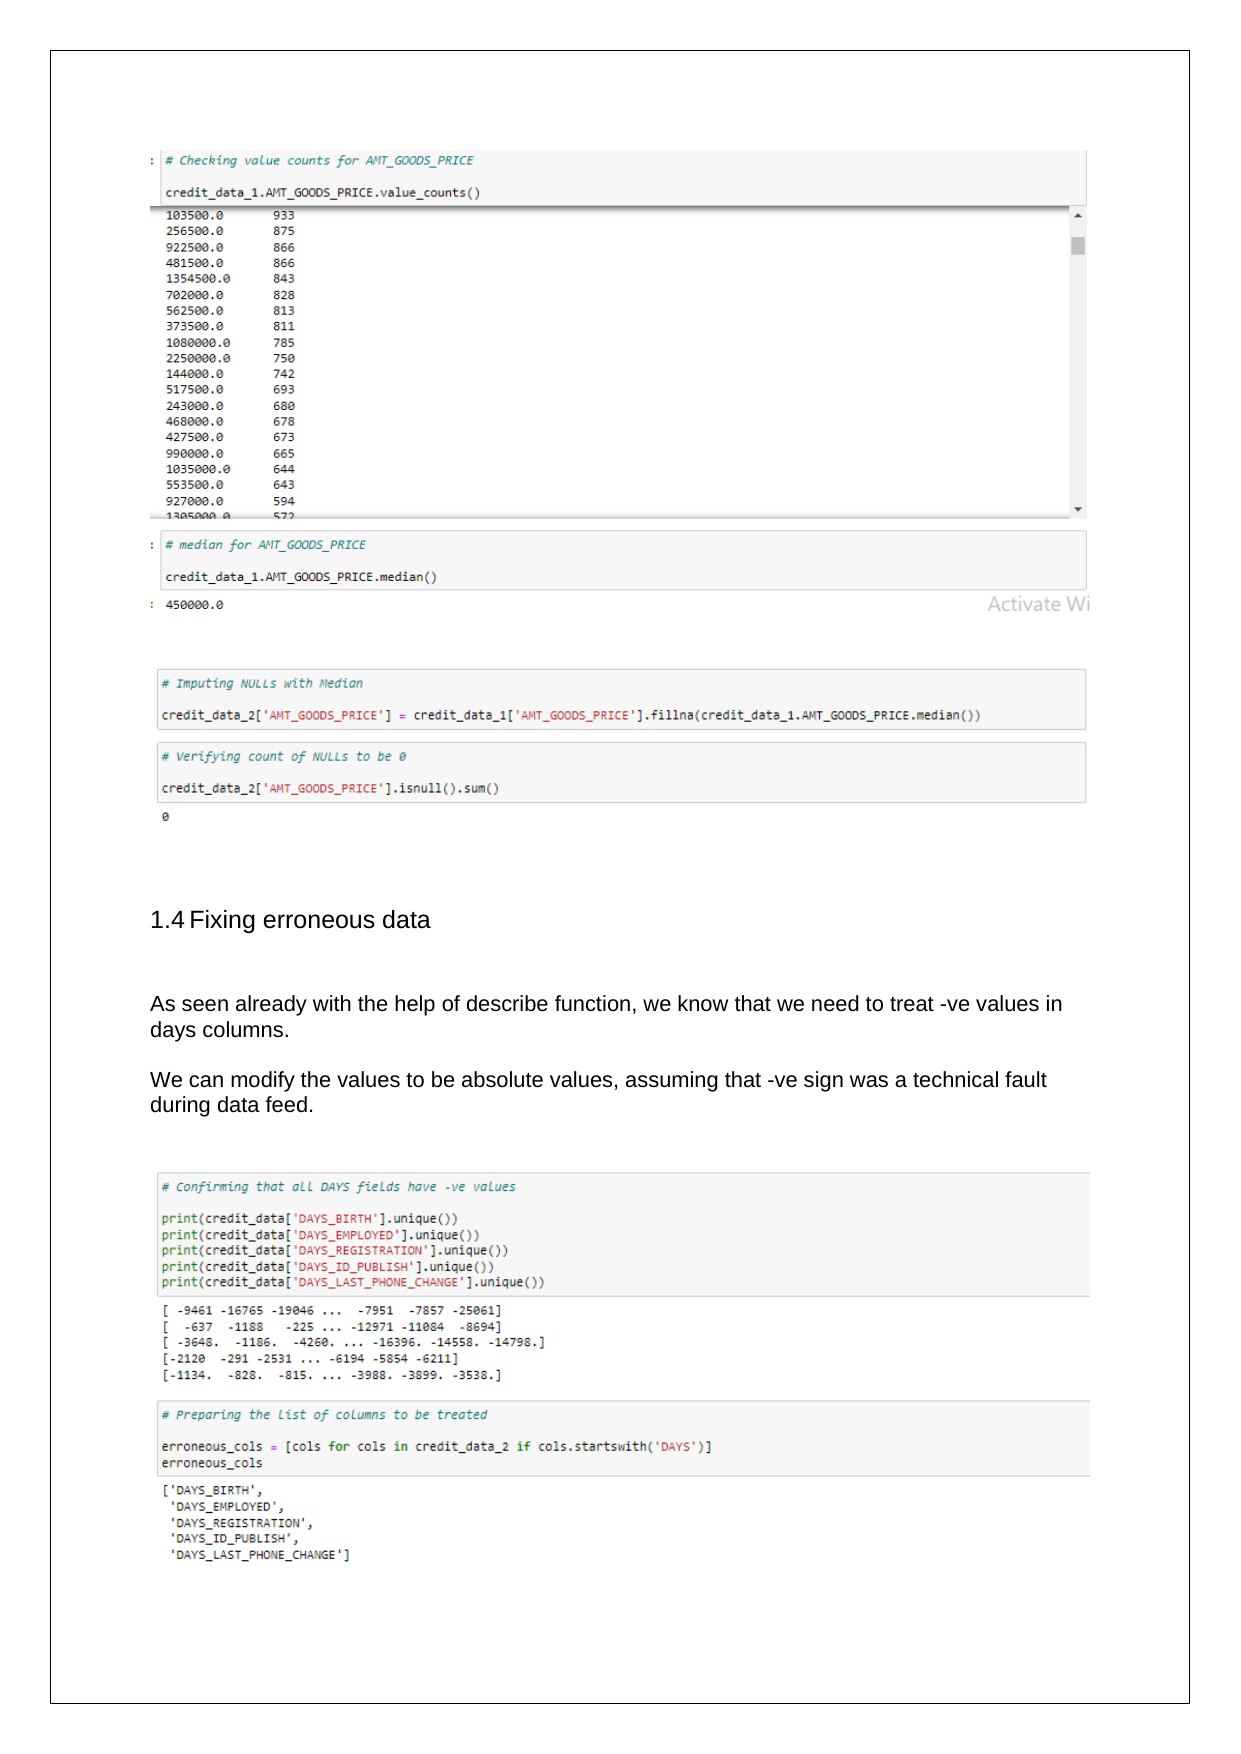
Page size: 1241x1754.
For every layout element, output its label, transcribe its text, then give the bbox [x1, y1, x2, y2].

picture [150, 150, 1091, 611]
picture [150, 1170, 1091, 1579]
subtitle Fixing erroneous data [150, 905, 1090, 934]
text As seen already with the help of describe function, we know that we need to treat -ve values in days columns. [150, 991, 1090, 1042]
picture [150, 663, 1091, 828]
text We can modify the values to be absolute values, assuming that -ve sign was a technical fault during data feed. [150, 1067, 1090, 1117]
